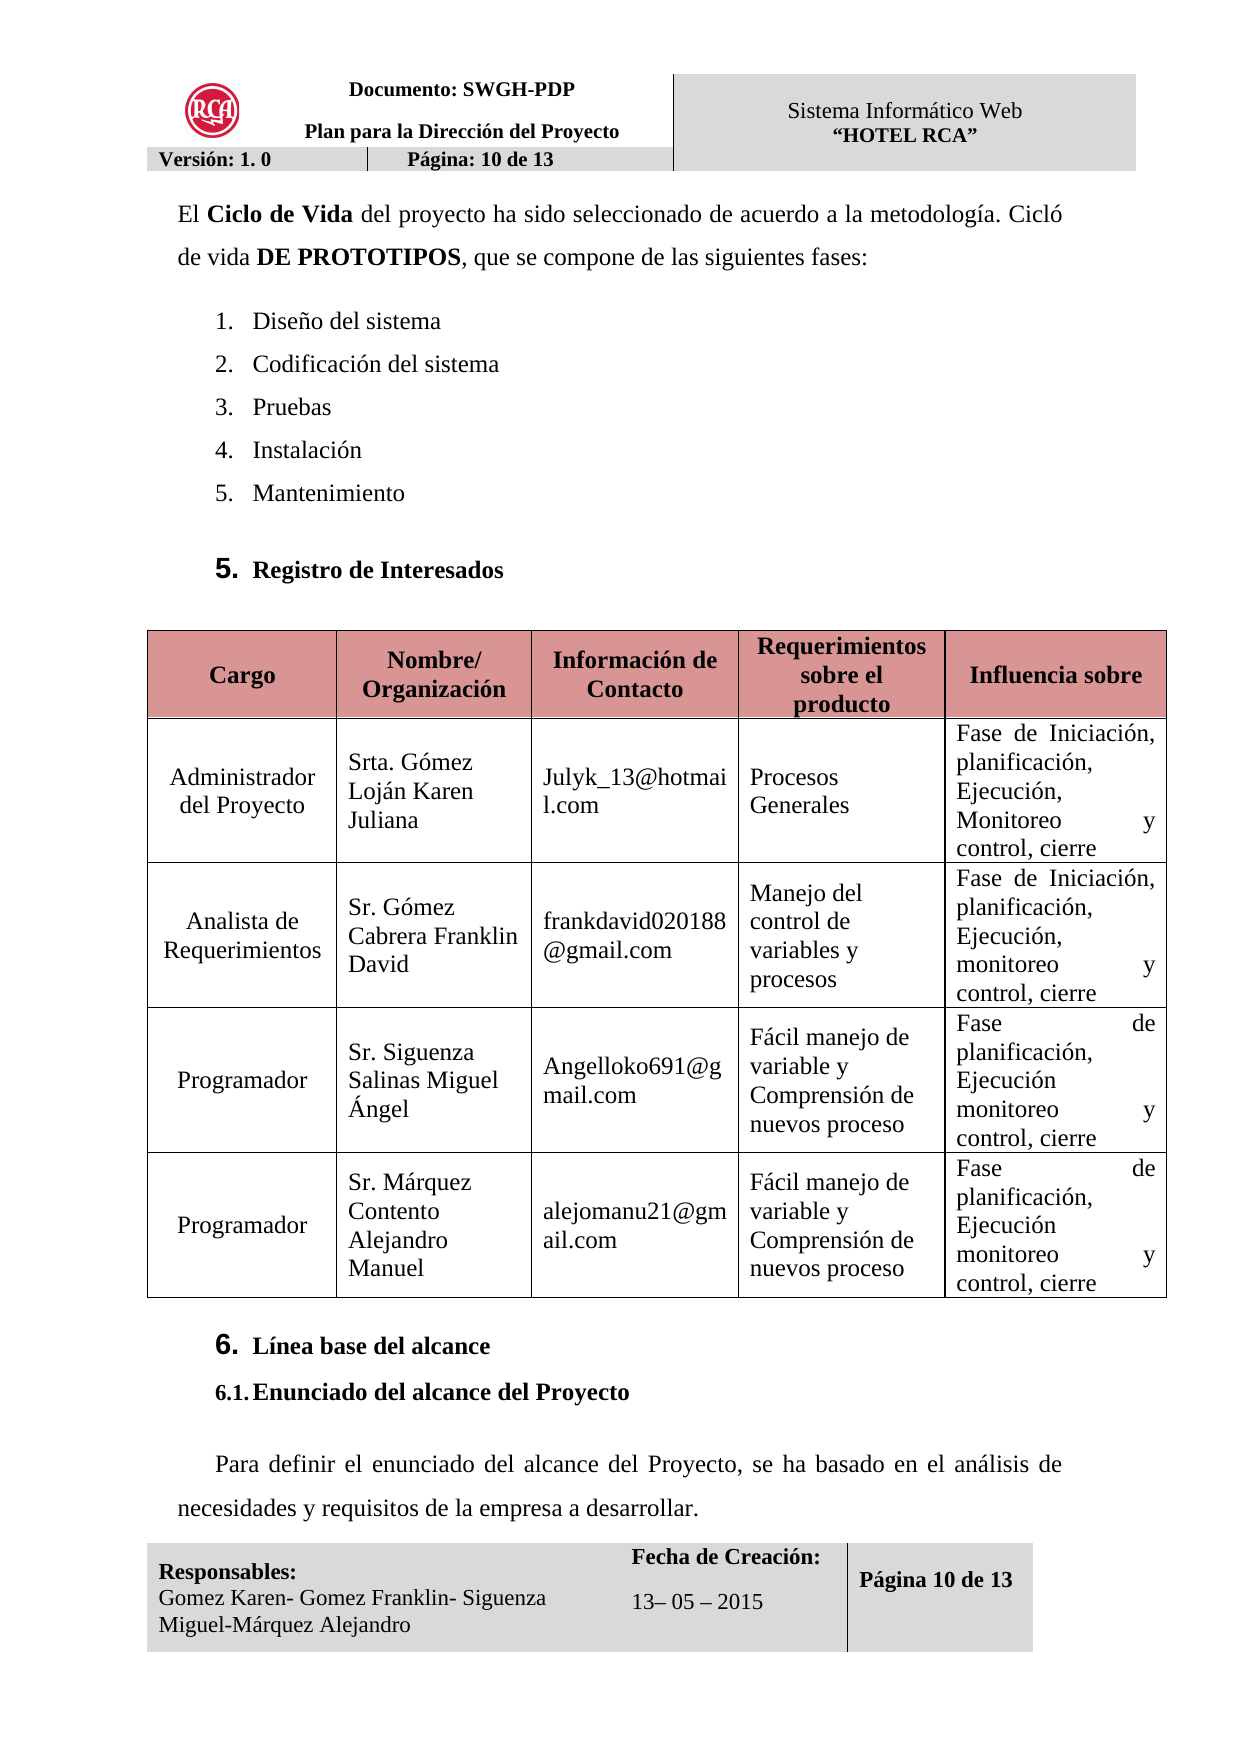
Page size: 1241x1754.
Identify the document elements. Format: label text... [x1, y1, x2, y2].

table_cell Sr. Gómez Cabrera Franklin David [337, 863, 531, 1007]
text El Ciclo de Vida del proyecto ha sido seleccionado de acuerdo a la metodología. Cicló de vida DE PROTOTIPOS, que se compone de las siguientes fases: [177, 199, 1063, 271]
table_cell Sr. Márquez Contento Alejandro Manuel [337, 1153, 531, 1297]
list Diseño del sistema [215, 306, 1063, 335]
table_cell Julyk_13@hotmail.com [532, 719, 738, 862]
table_header Cargo [148, 631, 336, 717]
table_cell Programador [148, 1008, 336, 1152]
table_cell Programador [148, 1153, 336, 1297]
table_cell Fase de planificación, Ejecución monitoreo y control, cierre [946, 1008, 1166, 1152]
picture [185, 83, 240, 138]
table_cell Fase de Iniciación, planificación, Ejecución, monitoreo y control, cierre [946, 863, 1166, 1007]
table_cell Procesos Generales [739, 719, 944, 862]
list Codificación del sistema [215, 349, 1063, 378]
list Instalación [215, 435, 1063, 464]
table_header Influencia sobre [946, 631, 1166, 717]
table_cell Fase de Iniciación, planificación, Ejecución, Monitoreo y control, cierre [946, 719, 1166, 862]
table_cell Analista de Requerimientos [148, 863, 336, 1007]
table_cell frankdavid020188@gmail.com [532, 863, 738, 1007]
table_cell Fase de planificación, Ejecución monitoreo y control, cierre [946, 1153, 1166, 1297]
table_cell alejomanu21@gmail.com [532, 1153, 738, 1297]
table_cell Srta. Gómez Loján Karen Juliana [337, 719, 531, 862]
list Línea base del alcance [215, 1327, 1063, 1360]
list Pruebas [215, 392, 1063, 421]
table_header Nombre/ Organización [337, 631, 531, 717]
table_cell Fácil manejo de variable y Comprensión de nuevos proceso [739, 1008, 944, 1152]
table_cell Fácil manejo de variable y Comprensión de nuevos proceso [739, 1153, 944, 1297]
table_cell Sr. Siguenza Salinas Miguel Ángel [337, 1008, 531, 1152]
text Para definir el enunciado del alcance del Proyecto, se ha basado en el análisis de necesidades y requisitos de la empresa a desarrollar. [177, 1449, 1063, 1521]
table_cell Administrador del Proyecto [148, 719, 336, 862]
list Enunciado del alcance del Proyecto [215, 1377, 1063, 1406]
table_cell Angelloko691@gmail.com [532, 1008, 738, 1152]
list Mantenimiento [215, 478, 1063, 507]
table_cell Manejo del control de variables y procesos [739, 863, 944, 1007]
list Registro de Interesados [215, 551, 1063, 584]
table_header Requerimientos sobre el producto [739, 631, 944, 717]
table_header Información de Contacto [532, 631, 738, 717]
